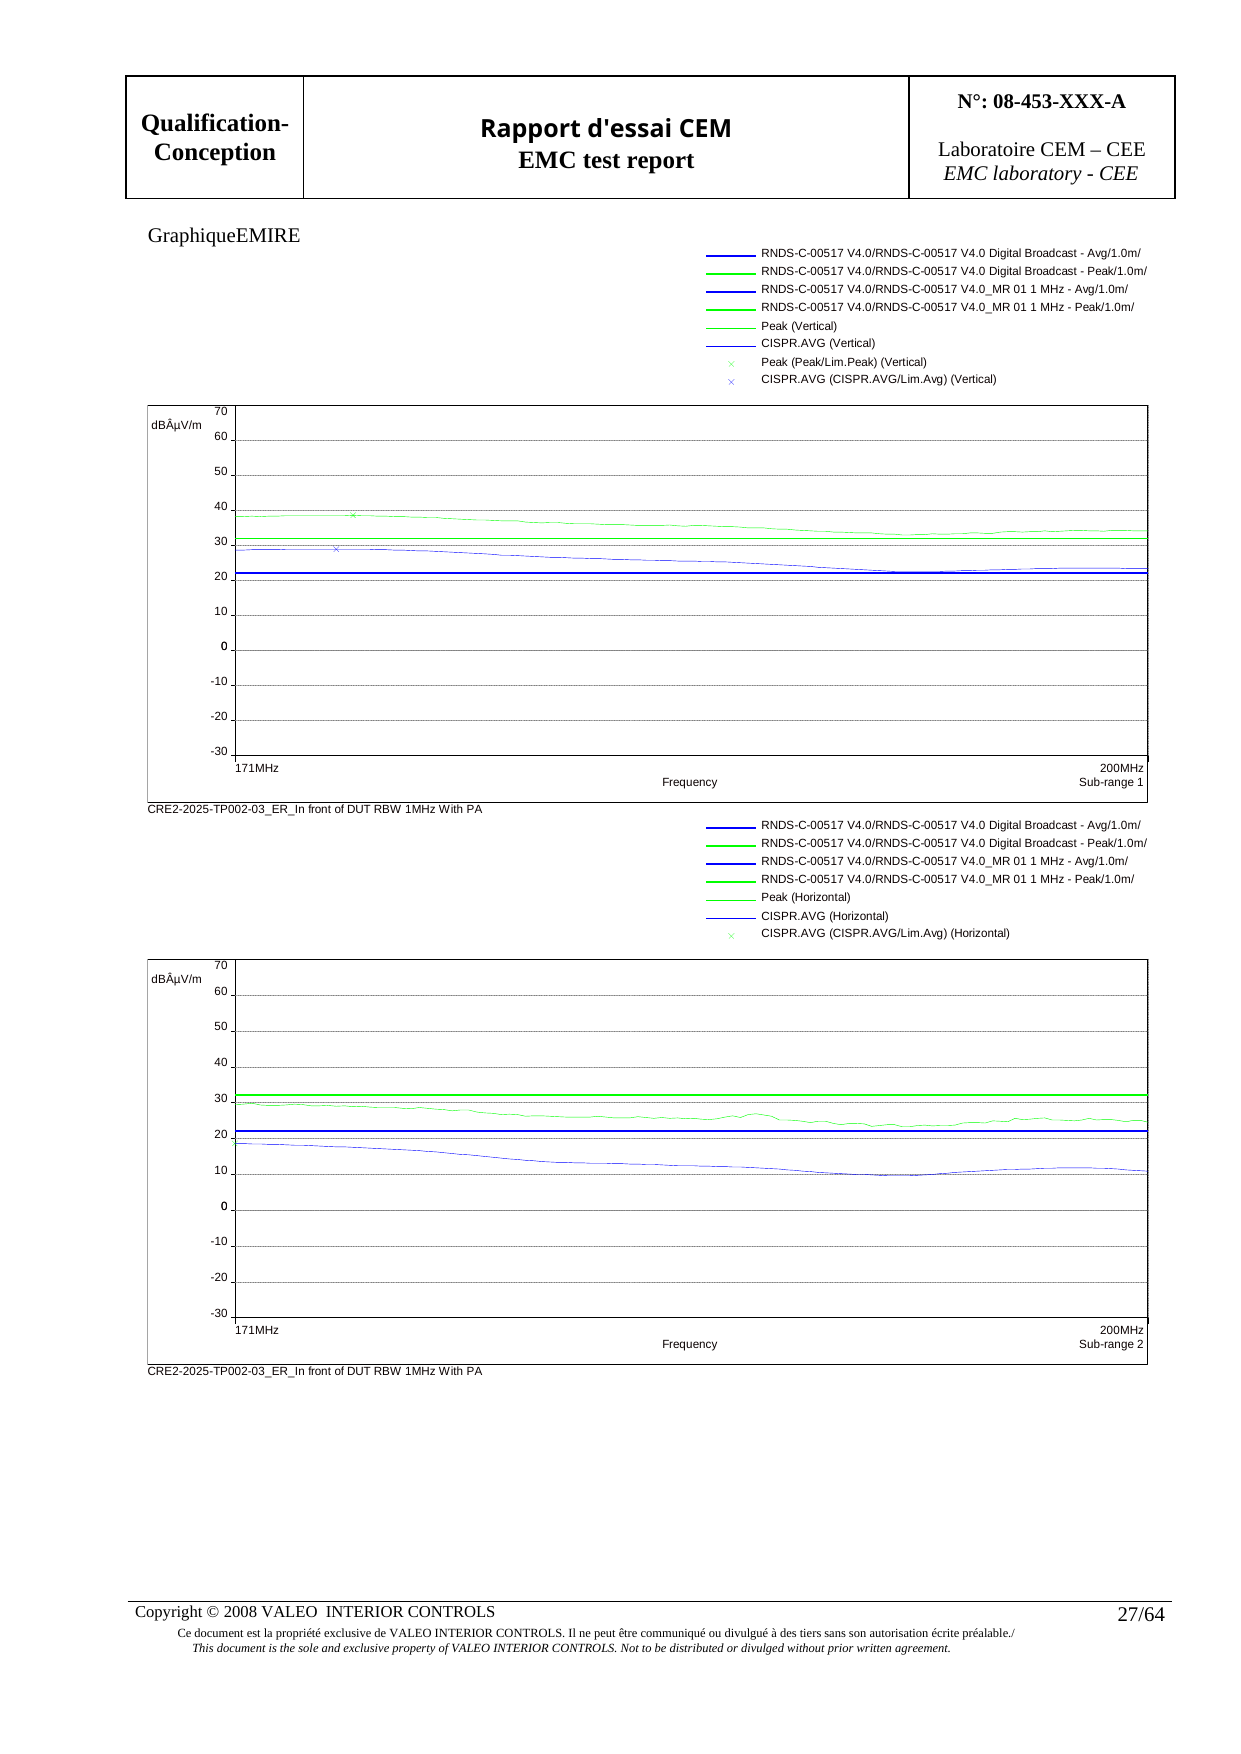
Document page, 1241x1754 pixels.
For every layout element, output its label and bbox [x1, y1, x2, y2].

text [148, 223, 1152, 1381]
